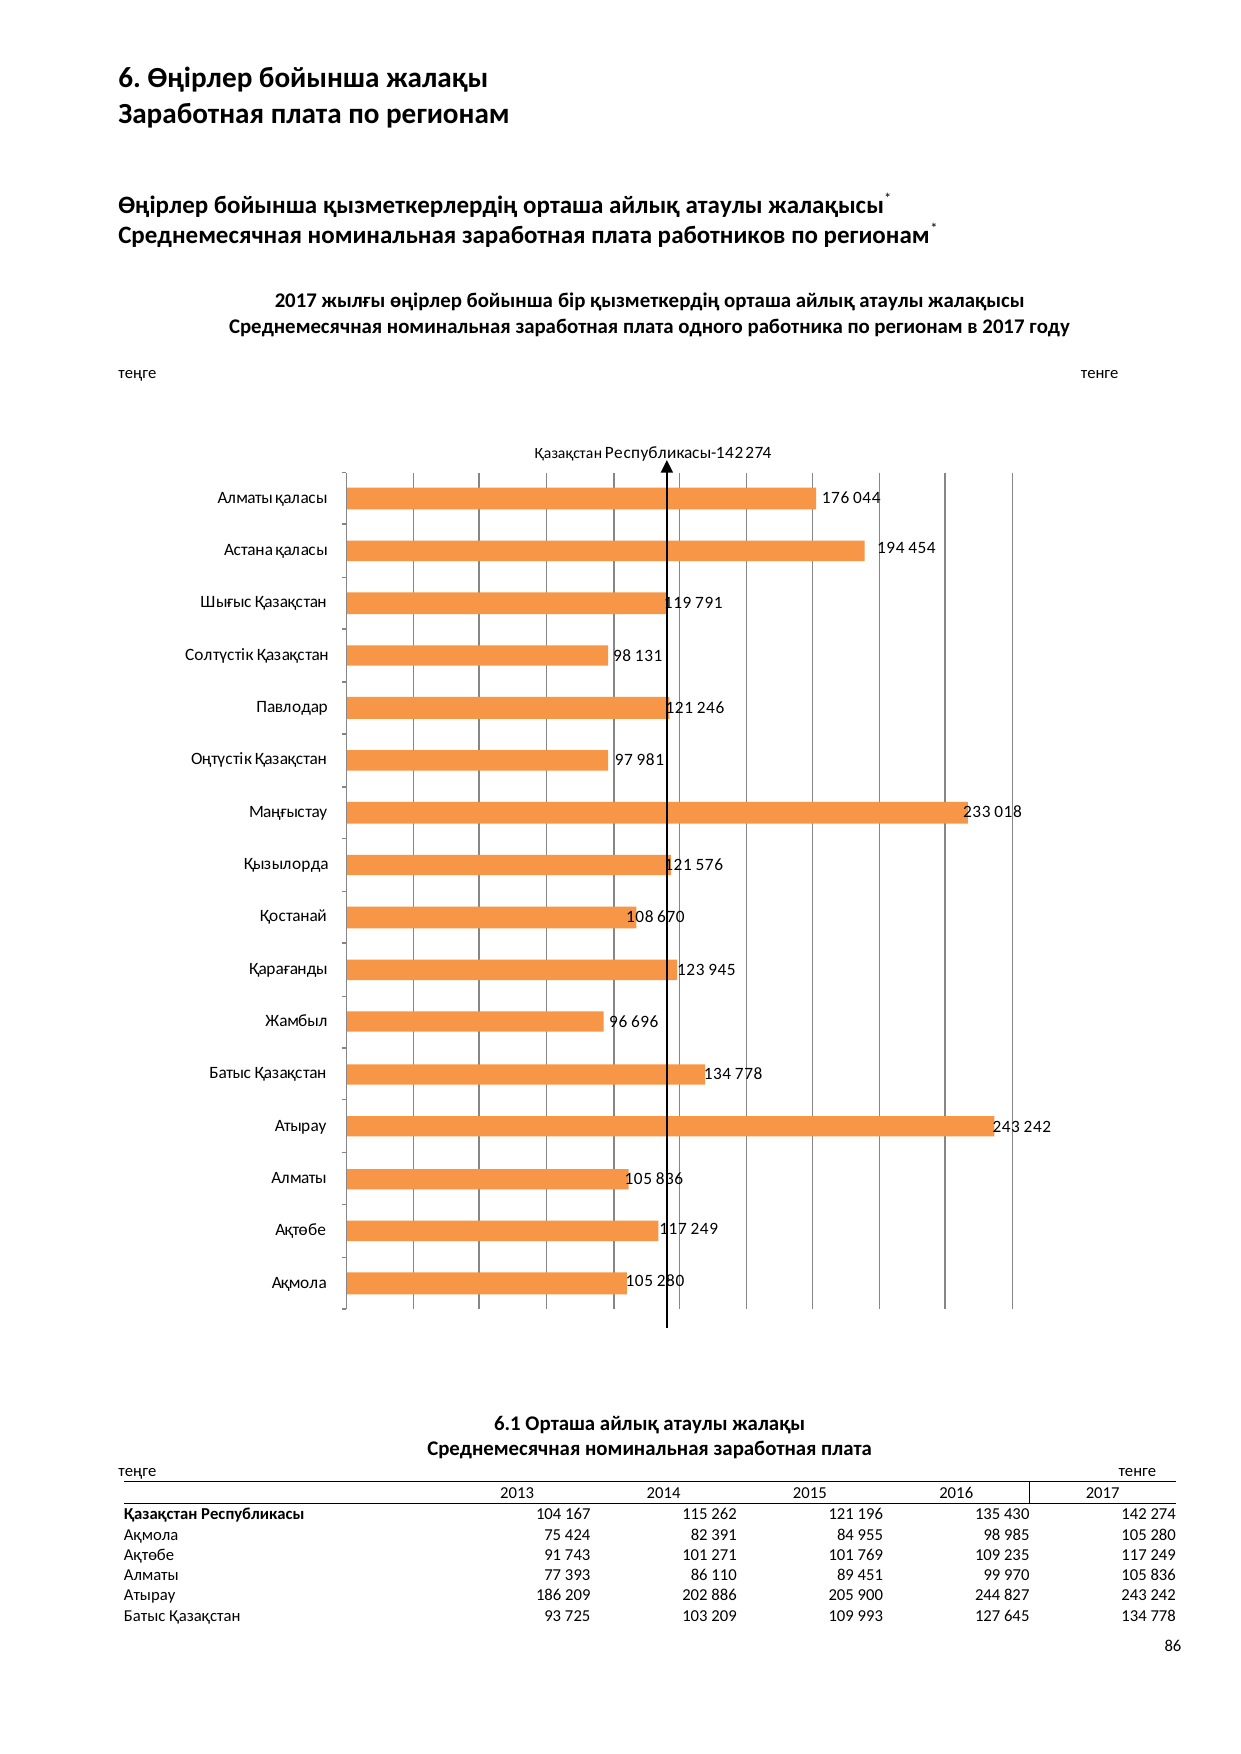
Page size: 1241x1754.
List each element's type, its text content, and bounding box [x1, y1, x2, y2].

text 6. Өңірлер бойынша жалақы Заработная плата по регионам [118, 59, 1181, 130]
text Өңірлер бойынша қызметкерлердің орташа айлық атаулы жалақысы* [118, 189, 1181, 219]
text 6.1 Орташа айлық атаулы жалақы [118, 1410, 1181, 1435]
text Среднемесячная номинальная заработная плата одного работника по регионам в 2017 году [118, 313, 1181, 338]
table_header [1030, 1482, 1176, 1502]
text Среднемесячная номинальная заработная плата работников по регионам* [118, 219, 1181, 250]
text теңге тенге [118, 362, 1181, 383]
text теңге тенге [118, 1461, 1181, 1481]
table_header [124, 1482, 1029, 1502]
text 2017 жылғы өңірлер бойынша бір қызметкердің орташа айлық атаулы жалақысы [118, 288, 1181, 313]
text Среднемесячная номинальная заработная плата [118, 1435, 1181, 1461]
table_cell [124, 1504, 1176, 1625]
